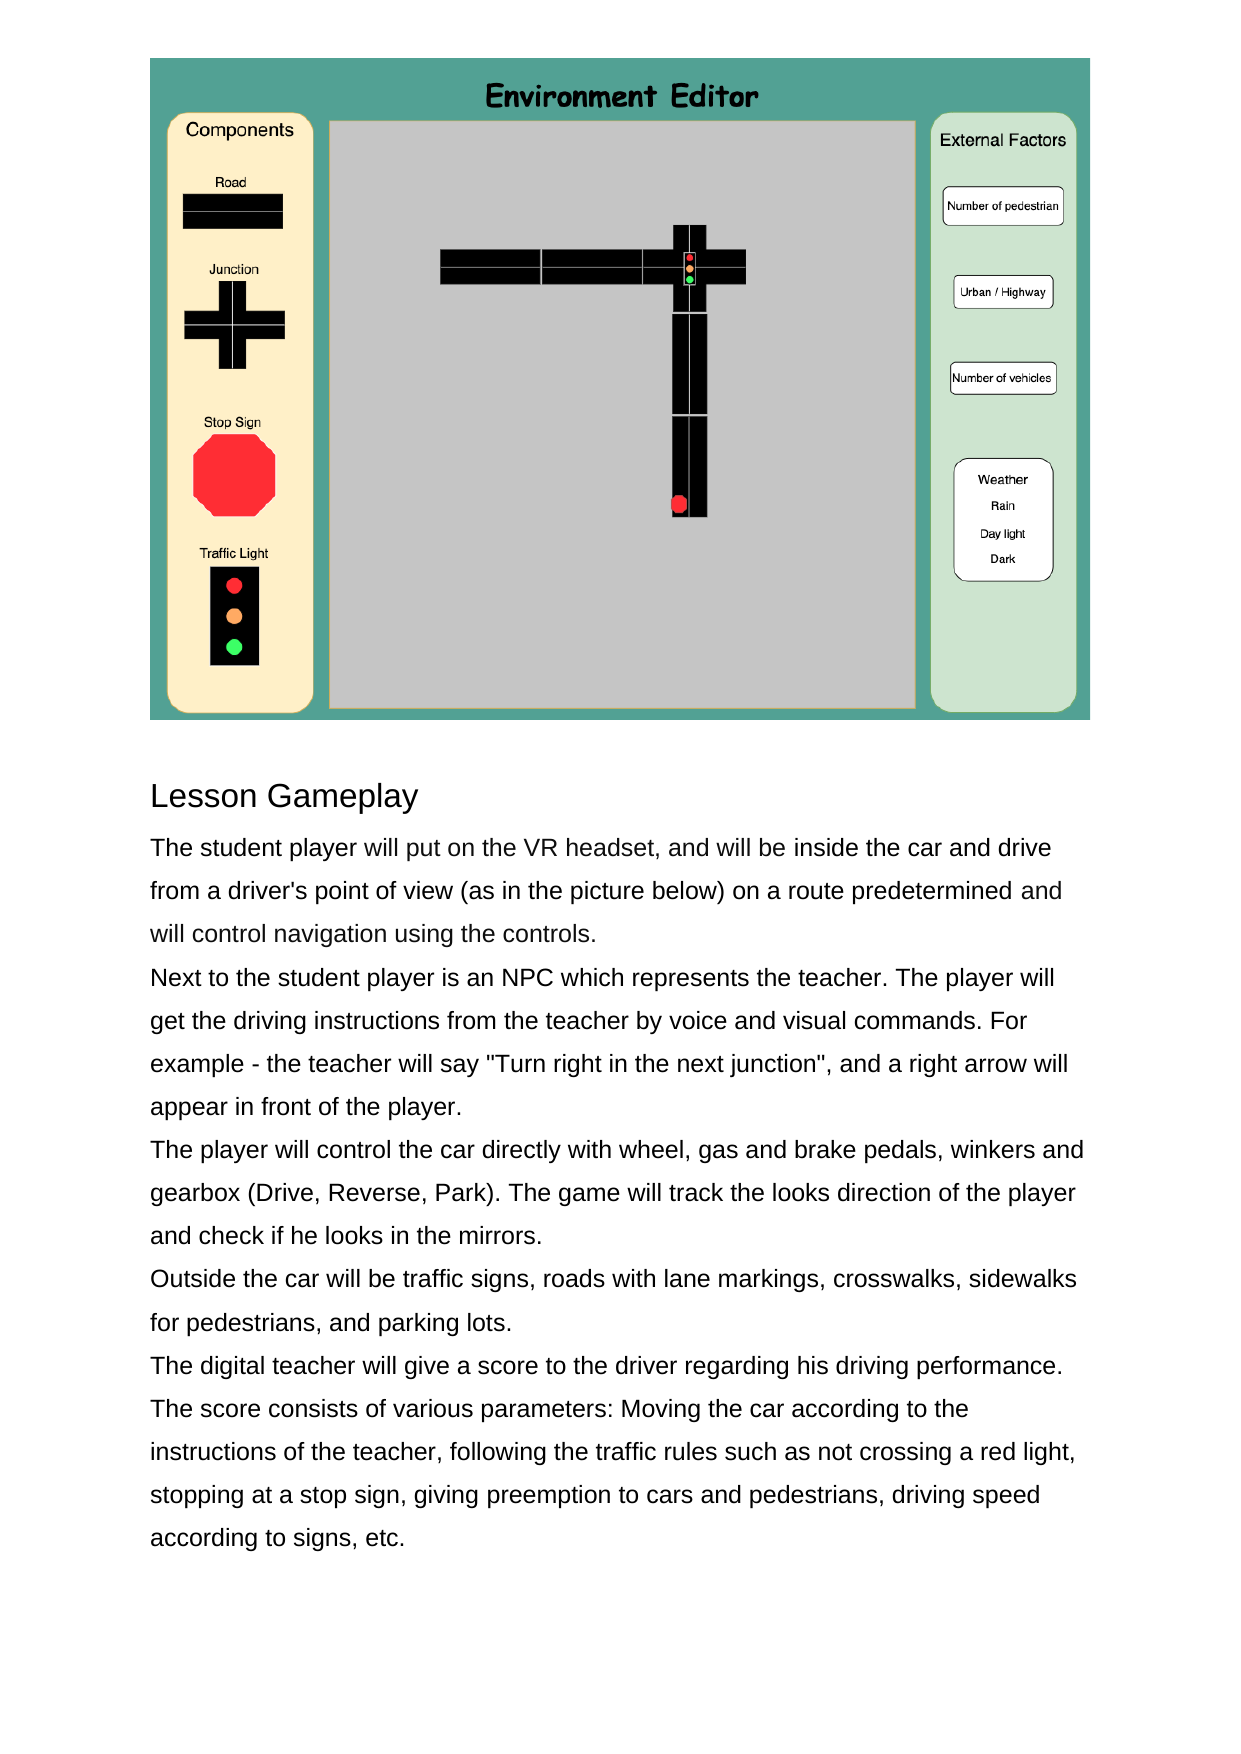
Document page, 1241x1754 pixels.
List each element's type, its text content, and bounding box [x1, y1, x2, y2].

picture [150, 58, 1091, 720]
text Outside the car will be traffic signs, roads with lane markings, crosswalks, sidewalks for pedestrians, and parking lots. [150, 1264, 1090, 1336]
text The student player will put on the VR headset, and will be inside the car and drive from a driver's point of view (as in the picture below) on a route predetermined and will control navigation using the controls. [150, 833, 1090, 948]
subtitle Lesson Gameplay [150, 776, 1090, 814]
text Next to the student player is an NPC which represents the teacher. The player will get the driving instructions from the teacher by voice and visual commands. For example - the teacher will say "Turn right in the next junction", and a right arrow will appear in front of the player. [150, 963, 1090, 1121]
text The player will control the car directly with wheel, gas and brake pedals, winkers and gearbox (Drive, Reverse, Park). The game will track the looks direction of the player and check if he looks in the mirrors. [150, 1135, 1090, 1250]
text The digital teacher will give a score to the driver regarding his driving performance. The score consists of various parameters: Moving the car according to the instructions of the teacher, following the traffic rules such as not crossing a red light, stopping at a stop sign, giving preemption to cars and pedestrians, driving speed according to signs, etc. [150, 1351, 1090, 1552]
